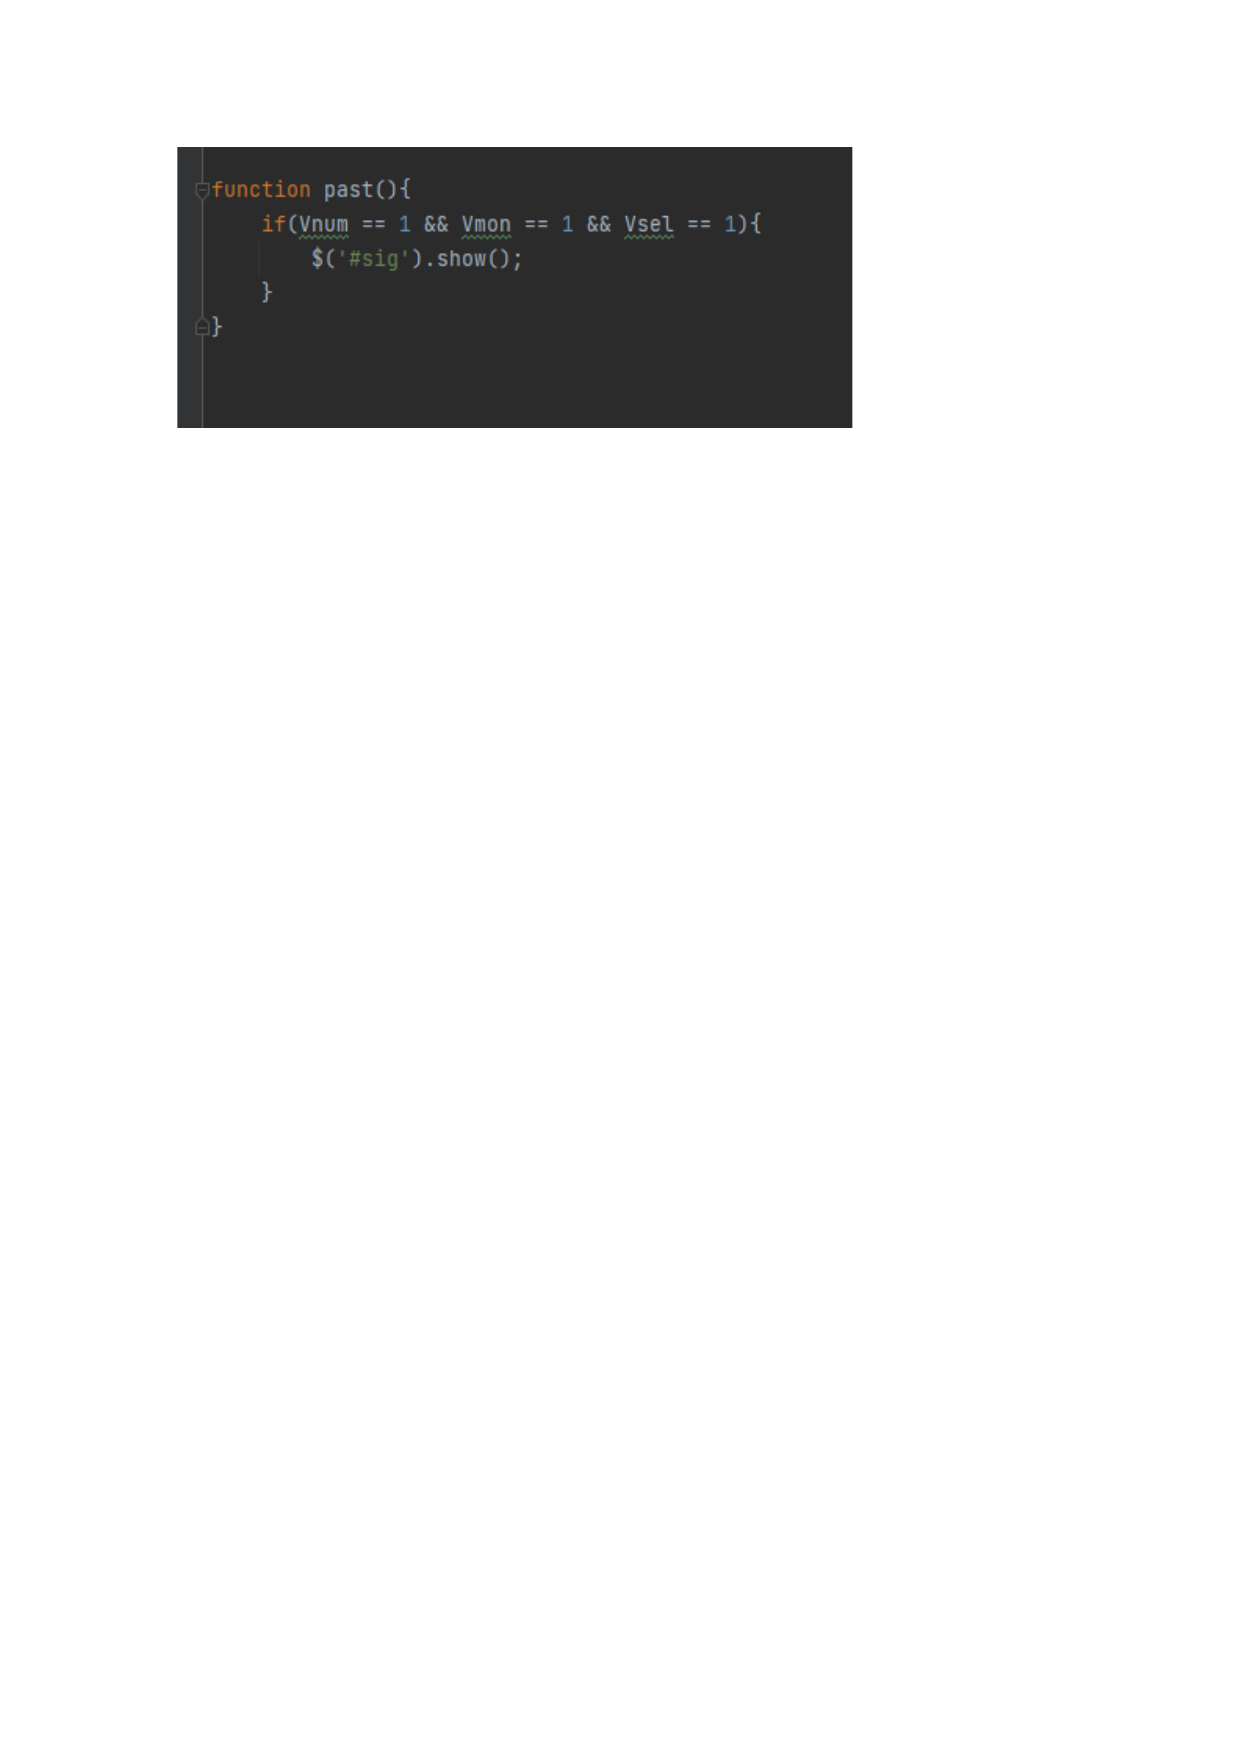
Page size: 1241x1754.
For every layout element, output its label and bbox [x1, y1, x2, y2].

picture [177, 147, 853, 428]
